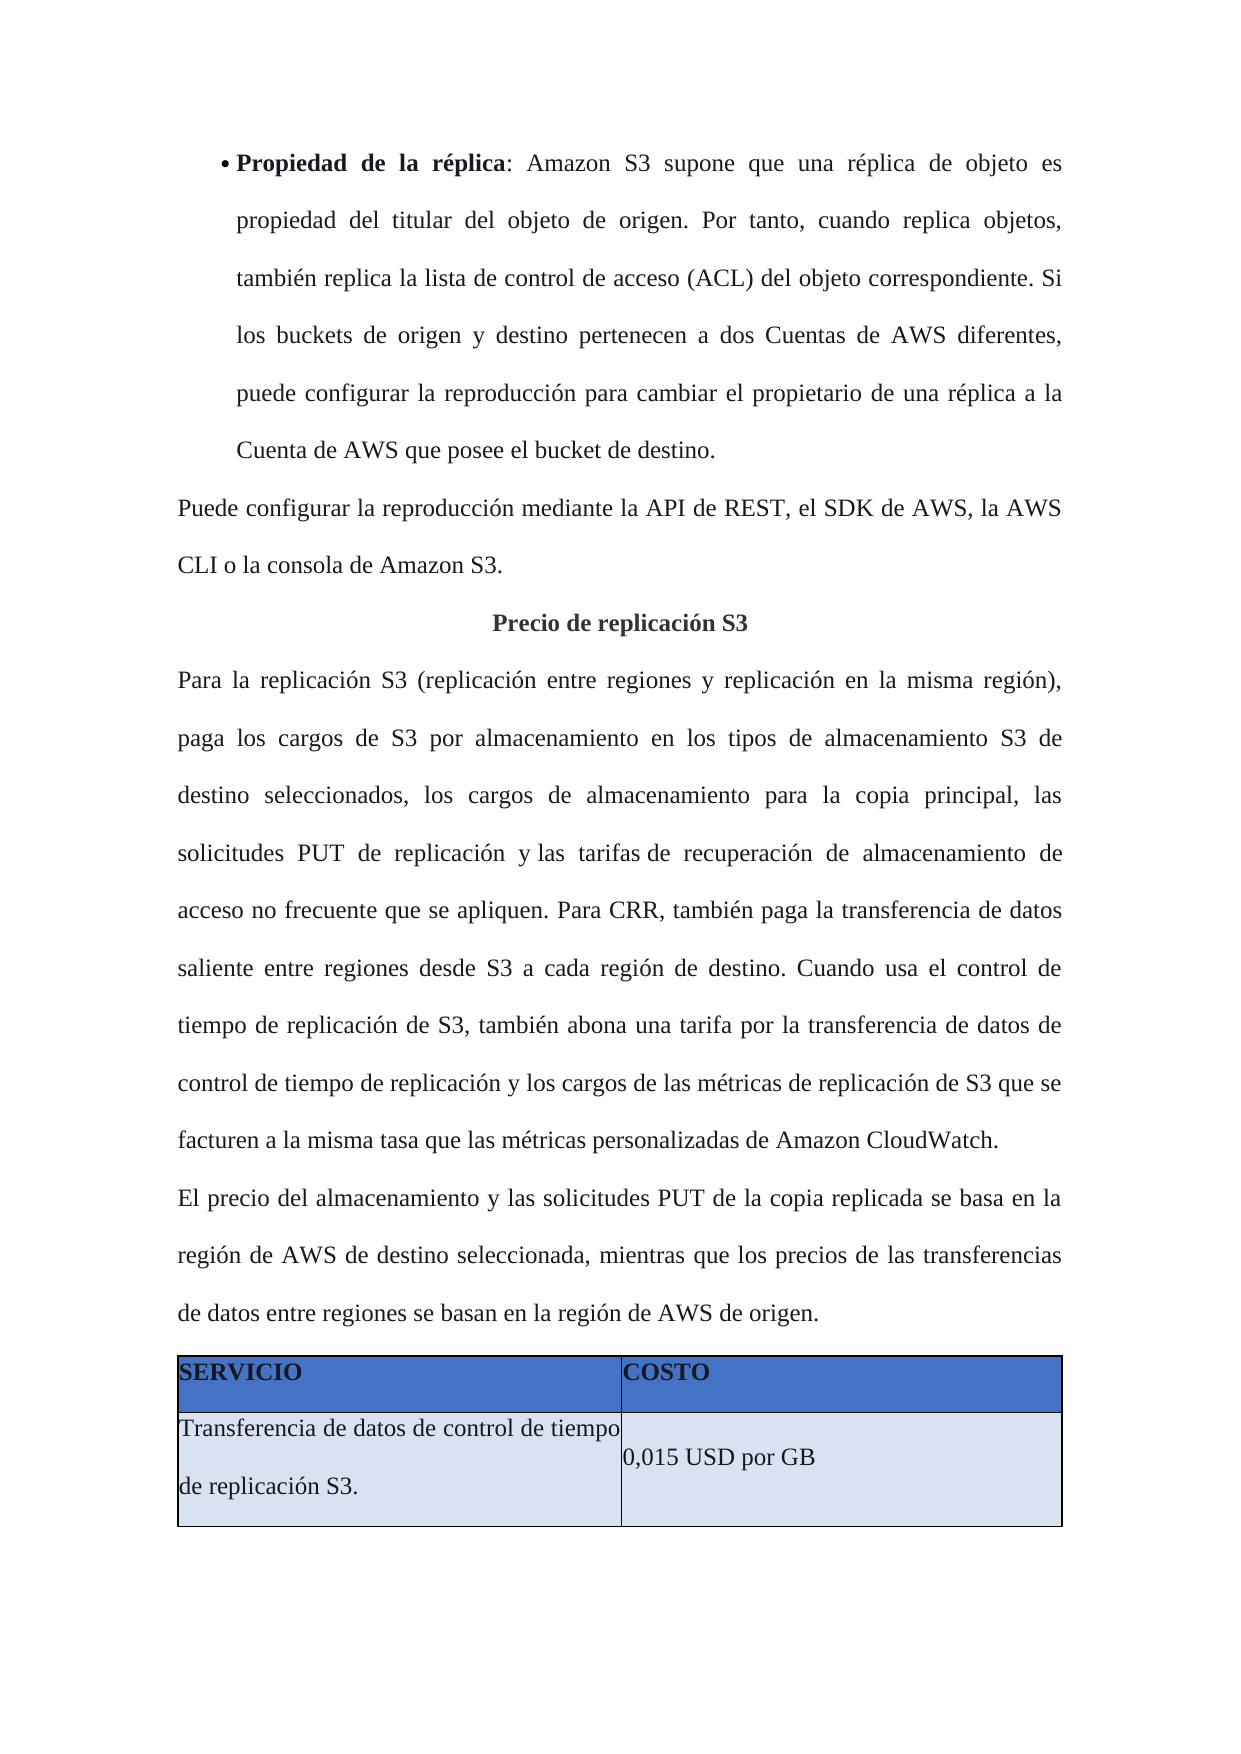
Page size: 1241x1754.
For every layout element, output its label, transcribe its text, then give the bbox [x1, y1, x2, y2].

table_header SERVICIO [179, 1357, 621, 1412]
text Precio de replicación S3 [177, 608, 1063, 636]
text Puede configurar la reproducción mediante la API de REST, el SDK de AWS, la AWS CLI o la consola de Amazon S3. [177, 493, 1063, 579]
table_cell Transferencia de datos de control de tiempo de replicación S3. [179, 1413, 621, 1526]
text Para la replicación S3 (replicación entre regiones y replicación en la misma región), paga los cargos de S3 por almacenamiento en los tipos de almacenamiento S3 de destino seleccionados, los cargos de almacenamiento para la copia principal, las solicitudes PUT de replicación y las tarifas de recuperación de almacenamiento de acceso no frecuente que se apliquen. Para CRR, también paga la transferencia de datos saliente entre regiones desde S3 a cada región de destino. Cuando usa el control de tiempo de replicación de S3, también abona una tarifa por la transferencia de datos de control de tiempo de replicación y los cargos de las métricas de replicación de S3 que se facturen a la misma tasa que las métricas personalizadas de Amazon CloudWatch. [177, 665, 1063, 1154]
table_header COSTO [622, 1357, 1061, 1412]
list Propiedad de la réplica: Amazon S3 supone que una réplica de objeto es propiedad del titular del objeto de origen. Por tanto, cuando replica objetos, también replica la lista de control de acceso (ACL) del objeto correspondiente. Si los buckets de origen y destino pertenecen a dos Cuentas de AWS diferentes, puede configurar la reproducción para cambiar el propietario de una réplica a la Cuenta de AWS que posee el bucket de destino. [222, 148, 1063, 464]
text El precio del almacenamiento y las solicitudes PUT de la copia replicada se basa en la región de AWS de destino seleccionada, mientras que los precios de las transferencias de datos entre regiones se basan en la región de AWS de origen. [177, 1183, 1063, 1326]
table_cell 0,015 USD por GB [622, 1413, 1061, 1526]
